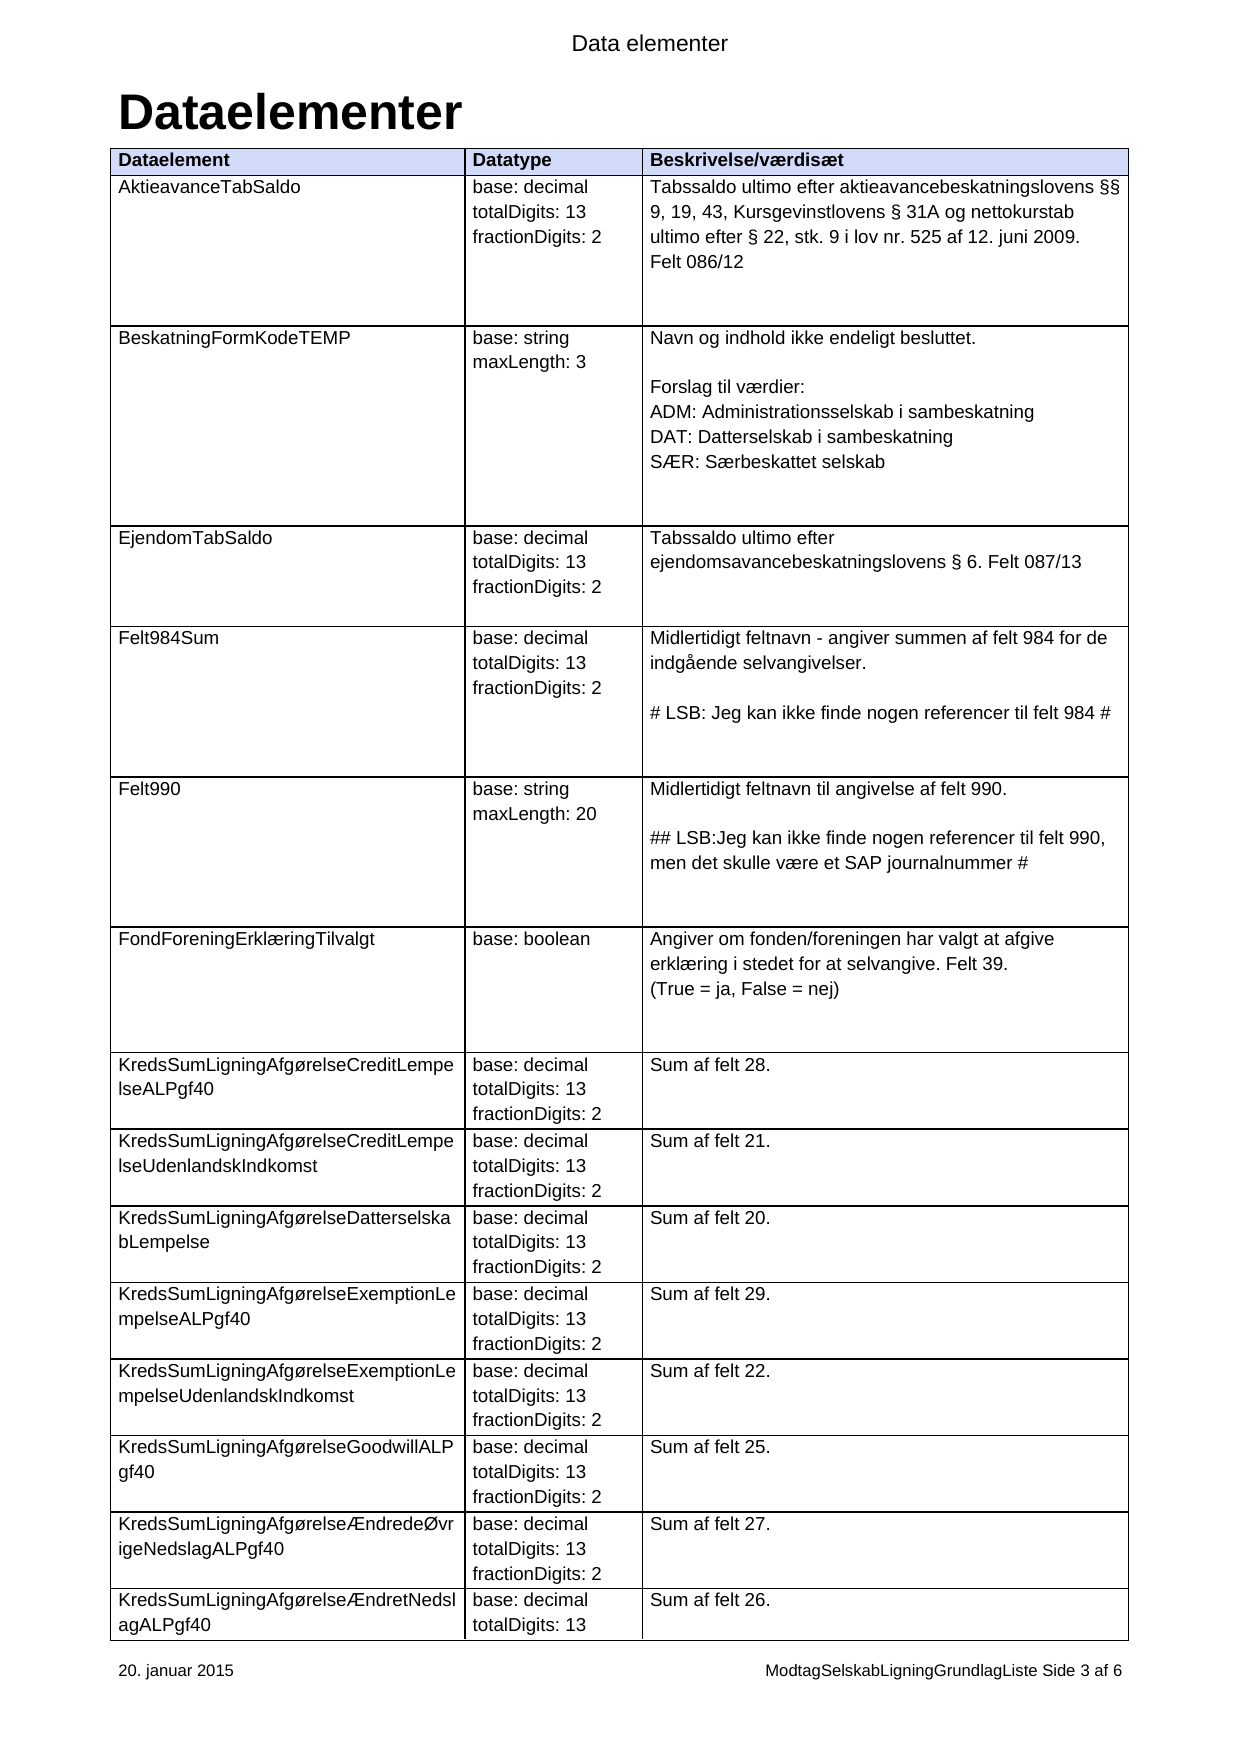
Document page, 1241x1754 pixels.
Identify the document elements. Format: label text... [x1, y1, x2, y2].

table_cell base: boolean [466, 928, 642, 1052]
table_cell base: decimal totalDigits: 13 fractionDigits: 2 [466, 1053, 642, 1128]
table_cell Navn og indhold ikke endeligt besluttet. Forslag til værdier: ADM: Administrationsselskab i sambeskatning DAT: Datterselskab i sambeskatning SÆR: Særbeskattet selskab [643, 327, 1128, 525]
table_cell Sum af felt 25. [643, 1436, 1128, 1511]
table_cell Angiver om fonden/foreningen har valgt at afgive erklæring i stedet for at selvangive. Felt 39. (True = ja, False = nej) [643, 928, 1128, 1052]
table_cell Sum af felt 27. [643, 1513, 1128, 1588]
table_cell base: decimal totalDigits: 13 fractionDigits: 2 [466, 176, 642, 325]
table_cell AktieavanceTabSaldo [111, 176, 464, 325]
table_cell Tabssaldo ultimo efter ejendomsavancebeskatningslovens § 6. Felt 087/13 [643, 527, 1128, 626]
table_cell base: decimal totalDigits: 13 fractionDigits: 2 [466, 1436, 642, 1511]
table_header Beskrivelse/værdisæt [643, 149, 1128, 175]
table_cell base: decimal totalDigits: 13 fractionDigits: 2 [466, 1360, 642, 1434]
table_cell Tabssaldo ultimo efter aktieavancebeskatningslovens §§ 9, 19, 43, Kursgevinstlovens § 31A og nettokurstab ultimo efter § 22, stk. 9 i lov nr. 525 af 12. juni 2009. Felt 086/12 [643, 176, 1128, 325]
table_cell KredsSumLigningAfgørelseDatterselskabLempelse [111, 1207, 464, 1281]
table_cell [466, 1513, 642, 1588]
table_cell KredsSumLigningAfgørelseCreditLempelseALPgf40 [111, 1053, 464, 1128]
table_cell Sum af felt 26. [643, 1589, 1128, 1639]
table_cell Sum af felt 29. [643, 1283, 1128, 1358]
table_cell Midlertidigt feltnavn - angiver summen af felt 984 for de indgående selvangivelser. # LSB: Jeg kan ikke finde nogen referencer til felt 984 # [643, 627, 1128, 776]
table_header Dataelement [111, 149, 464, 175]
table_cell EjendomTabSaldo [111, 527, 464, 626]
table_cell Midlertidigt feltnavn til angivelse af felt 990. ## LSB:Jeg kan ikke finde nogen referencer til felt 990, men det skulle være et SAP journalnummer # [643, 778, 1128, 926]
table_cell base: decimal totalDigits: 13 fractionDigits: 2 [466, 627, 642, 776]
table_cell FondForeningErklæringTilvalgt [111, 928, 464, 1052]
table_cell base: string maxLength: 3 [466, 327, 642, 525]
table_cell Sum af felt 28. [643, 1053, 1128, 1128]
table_cell Sum af felt 22. [643, 1360, 1128, 1434]
table_cell Felt990 [111, 778, 464, 926]
table_header Datatype [466, 149, 642, 175]
table_cell base: decimal totalDigits: 13 fractionDigits: 2 [466, 1130, 642, 1205]
table_cell Felt984Sum [111, 627, 464, 776]
table_cell KredsSumLigningAfgørelseExemptionLempelseALPgf40 [111, 1283, 464, 1358]
table_cell base: decimal totalDigits: 13 fractionDigits: 2 [466, 1283, 642, 1358]
table_cell KredsSumLigningAfgørelseÆndredeØvrigeNedslagALPgf40 [111, 1513, 464, 1588]
table_cell base: string maxLength: 20 [466, 778, 642, 926]
text Dataelementer [118, 82, 1181, 140]
table_cell KredsSumLigningAfgørelseGoodwillALPgf40 [111, 1436, 464, 1511]
table_cell BeskatningFormKodeTEMP [111, 327, 464, 525]
table_cell KredsSumLigningAfgørelseCreditLempelseUdenlandskIndkomst [111, 1130, 464, 1205]
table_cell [466, 1589, 642, 1639]
table_cell base: decimal totalDigits: 13 fractionDigits: 2 [466, 1207, 642, 1281]
table_cell Sum af felt 21. [643, 1130, 1128, 1205]
table_cell base: decimal totalDigits: 13 fractionDigits: 2 [466, 527, 642, 626]
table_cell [111, 1589, 464, 1639]
table_cell Sum af felt 20. [643, 1207, 1128, 1281]
table_cell KredsSumLigningAfgørelseExemptionLempelseUdenlandskIndkomst [111, 1360, 464, 1434]
